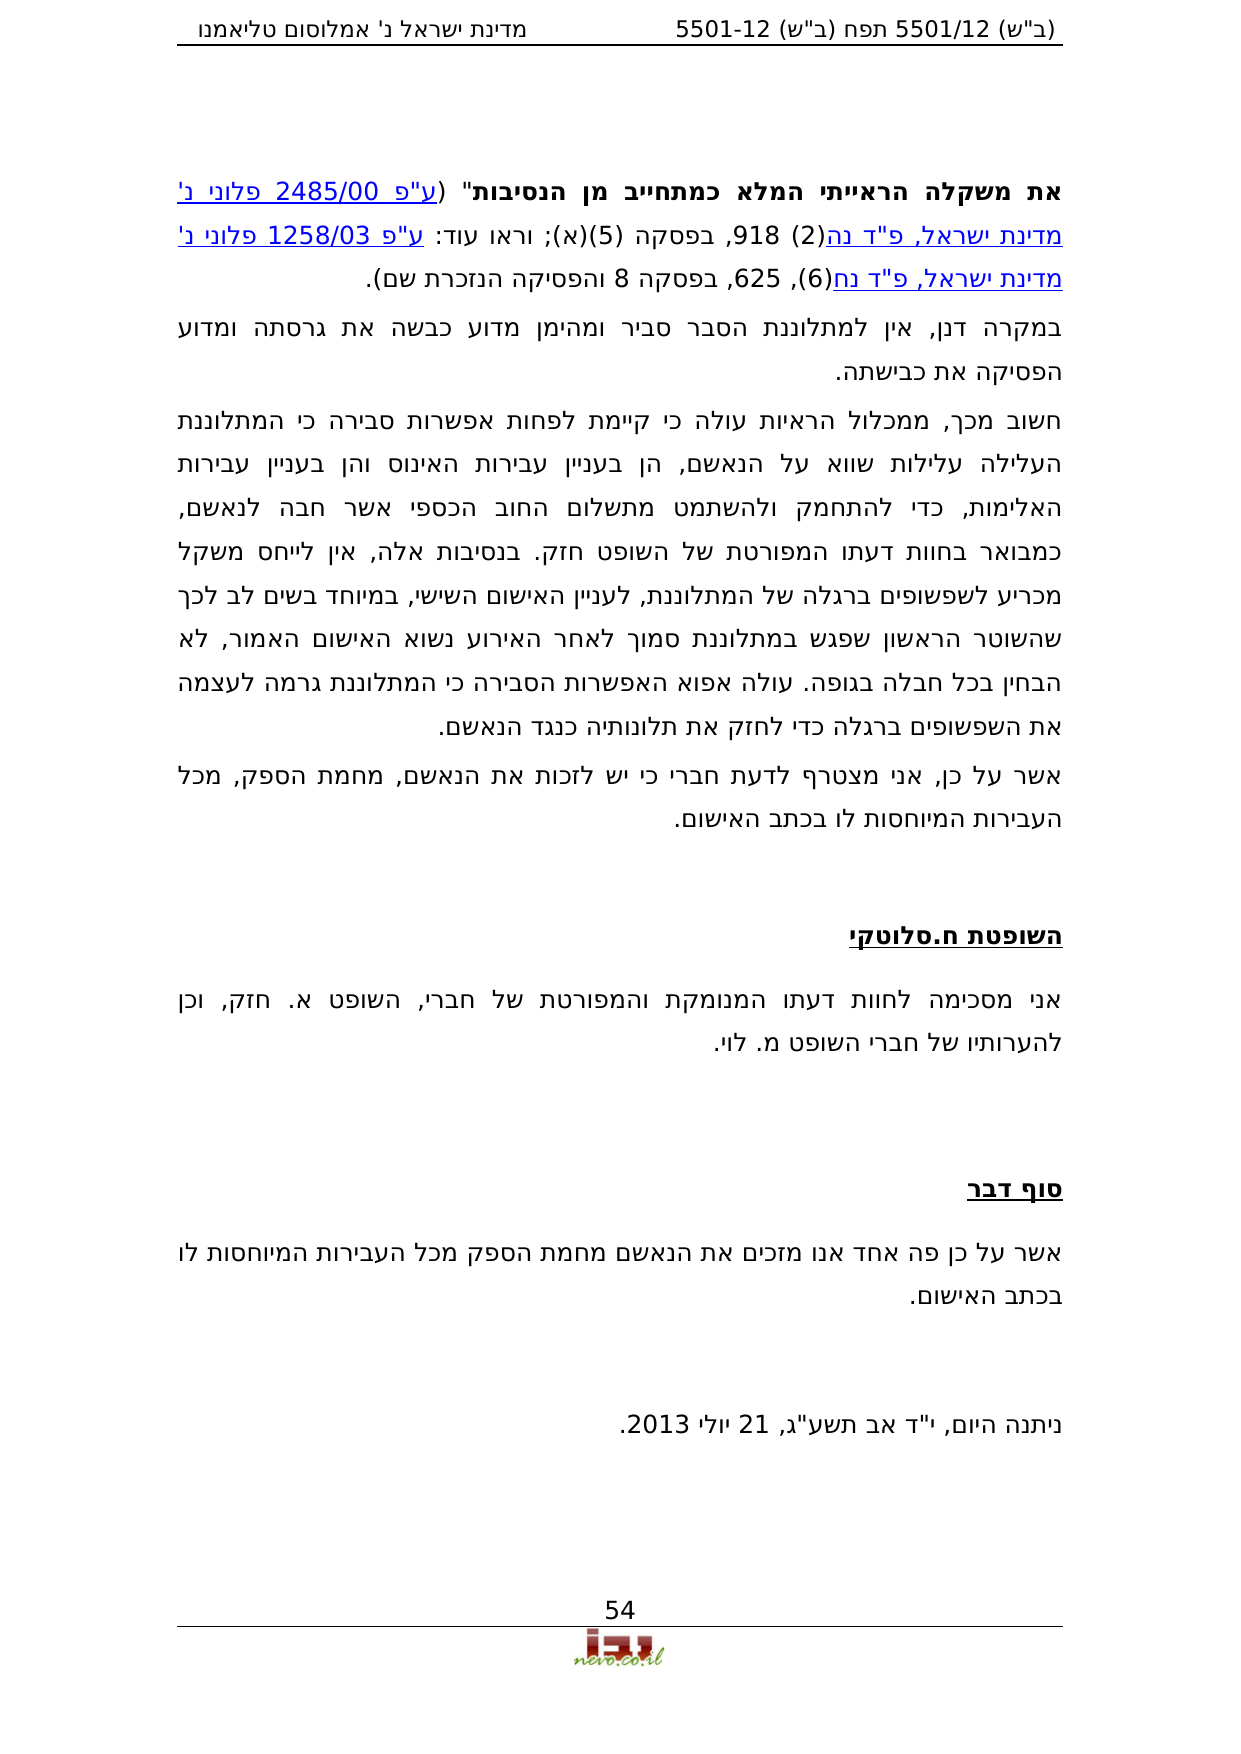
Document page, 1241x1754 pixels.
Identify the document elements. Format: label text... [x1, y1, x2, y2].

picture [574, 1628, 666, 1667]
text השופטת ח.סלוטקי [177, 922, 1063, 951]
text סוף דבר [177, 1174, 1063, 1204]
text אשר על כן פה אחד אנו מזכים את הנאשם מחמת הספק מכל העבירות המיוחסות לו בכתב האישום. [177, 1238, 1063, 1311]
text במקרה דנן, אין למתלוננת הסבר סביר ומהימן מדוע כבשה את גרסתה ומדוע הפסיקה את כבישתה. [177, 313, 1063, 386]
text אני מסכימה לחוות דעתו המנומקת והמפורטת של חברי, השופט א. חזק, וכן להערותיו של חברי השופט מ. לוי. [177, 985, 1063, 1058]
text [177, 177, 1063, 294]
text חשוב מכך, ממכלול הראיות עולה כי קיימת לפחות אפשרות סבירה כי המתלוננת העלילה עלילות שווא על הנאשם, הן בעניין עבירות האינוס והן בעניין עבירות האלימות, כדי להתחמק ולהשתמט מתשלום החוב הכספי אשר חבה לנאשם, כמבואר בחוות דעתו המפורטת של השופט חזק. בנסיבות אלה, אין לייחס משקל מכריע לשפשופים ברגלה של המתלוננת, לעניין האישום השישי, במיוחד בשים לב לכך שהשוטר הראשון שפגש במתלוננת סמוך לאחר האירוע נשוא האישום האמור, לא הבחין בכל חבלה בגופה. עולה אפוא האפשרות הסבירה כי המתלוננת גרמה לעצמה את השפשופים ברגלה כדי לחזק את תלונותיה כנגד הנאשם. [177, 406, 1063, 741]
text ניתנה היום, י"ד אב תשע"ג, 21 יולי 2013. [177, 1410, 1063, 1439]
text אשר על כן, אני מצטרף לדעת חברי כי יש לזכות את הנאשם, מחמת הספק, מכל העבירות המיוחסות לו בכתב האישום. [177, 761, 1063, 834]
